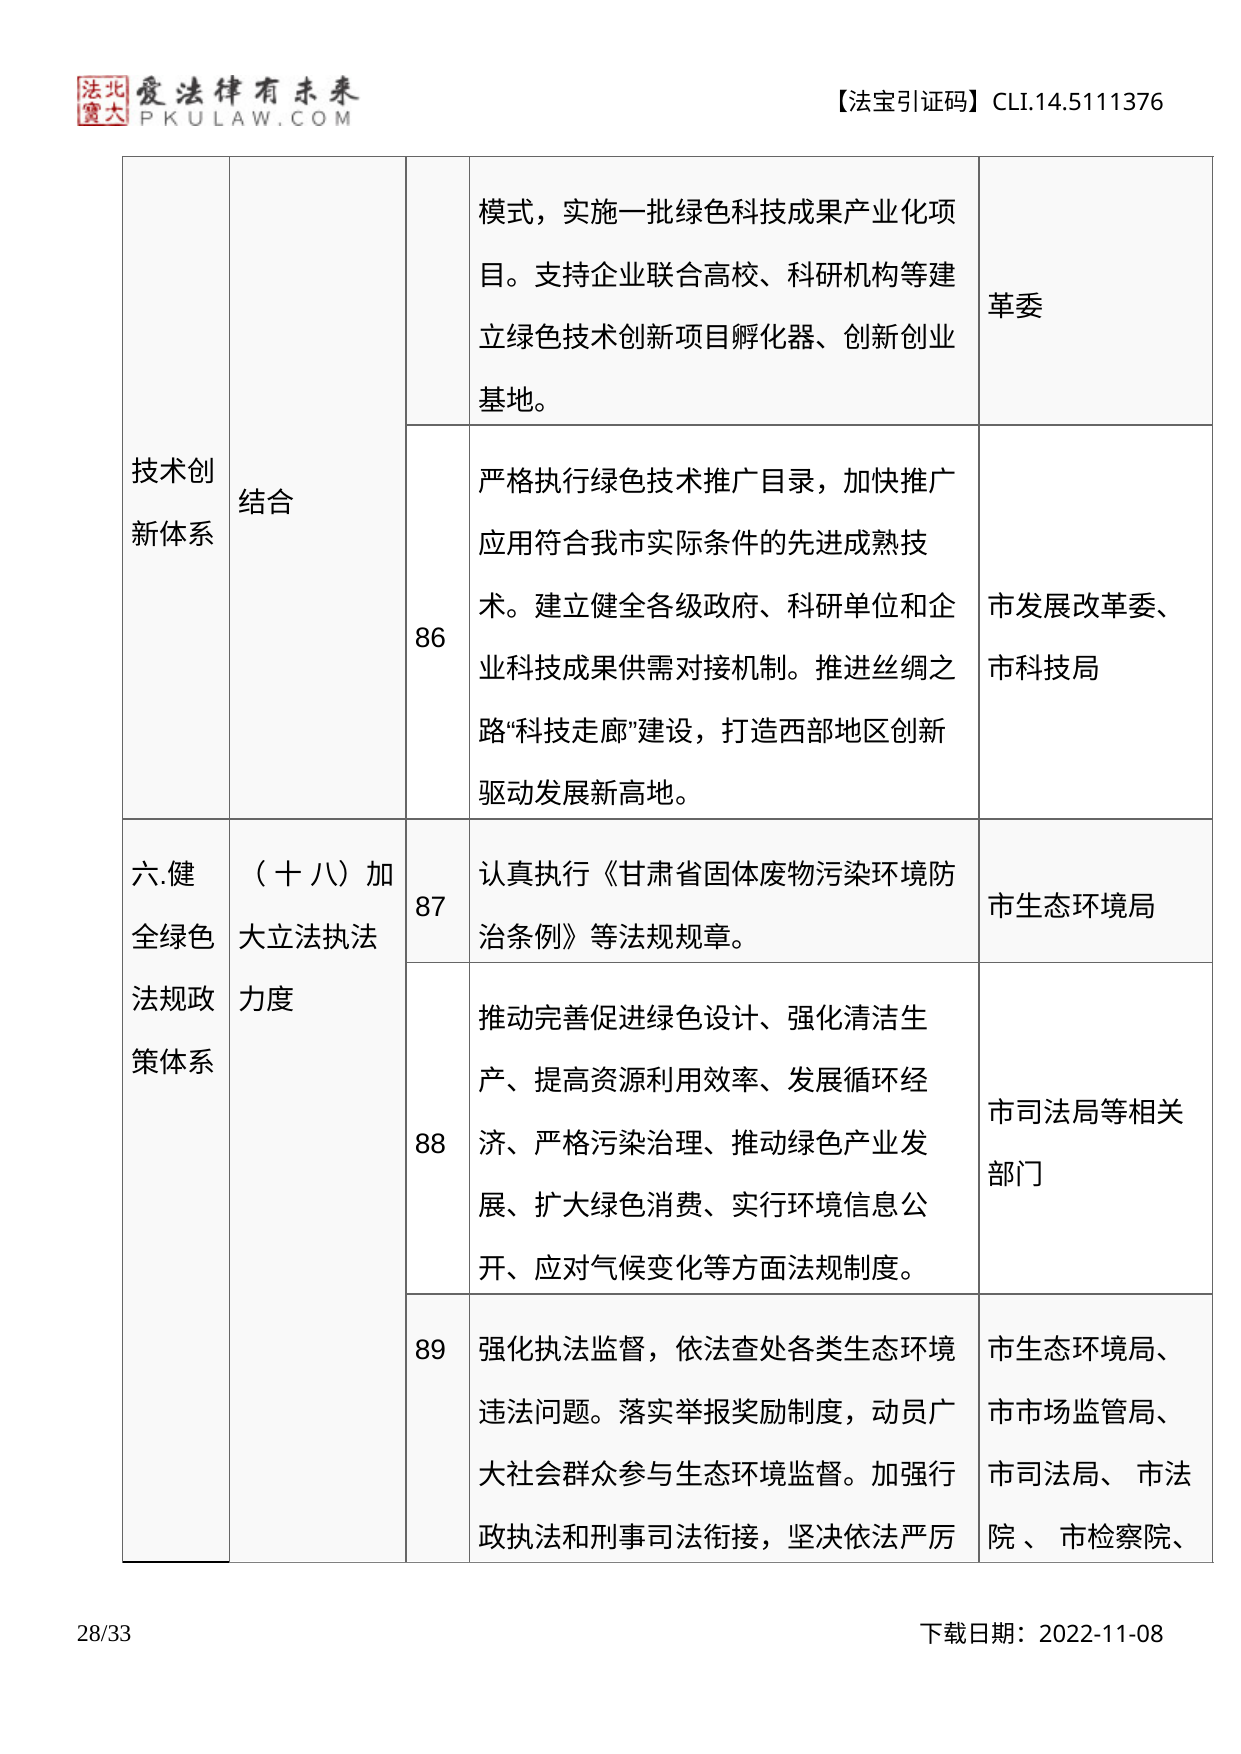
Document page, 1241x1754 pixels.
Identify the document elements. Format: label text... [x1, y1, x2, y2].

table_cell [470, 157, 978, 424]
table_cell 85 [407, 157, 469, 424]
table_cell 86 [407, 426, 469, 818]
table_cell 89 [407, 1295, 469, 1561]
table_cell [980, 1295, 1212, 1561]
table_cell 市生态环境局 [980, 820, 1212, 962]
table_cell 推动完善促进绿色设计、强化清洁生产、提高资源利用效率、发展循环经济、严格污染治理、推动绿色产业发展、扩大绿色消费、实行环境信息公开、应对气候变化等方面法规制度。 [470, 963, 978, 1293]
table_cell 市科技局、 市工信局、 市发展改革委 [980, 157, 1212, 424]
table_cell 市发展改革委、 市科技局 [980, 426, 1212, 818]
table_cell 87 [407, 820, 469, 962]
table_cell 严格执行绿色技术推广目录，加快推广应用符合我市实际条件的先进成熟技术。建立健全各级政府、科研单位和企业科技成果供需对接机制。推进丝绸之路“科技走廊”建设，打造西部地区创新驱动发展新高地。 [470, 426, 978, 818]
table_cell 市司法局等相关部门 [980, 963, 1212, 1293]
table_cell 六.健全绿色法规政策体系 [123, 820, 229, 1561]
table_cell 88 [407, 963, 469, 1293]
table_cell 认真执行《甘肃省固体废物污染环境防治条例》等法规规章。 [470, 820, 978, 962]
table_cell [470, 1295, 978, 1561]
picture [76, 75, 361, 126]
table_cell （十七）促进科技经济结合 [230, 157, 405, 818]
table_cell 五、构建绿色技术创新体系 [123, 157, 229, 818]
table_cell （ 十 八）加大立法执法力度 [230, 820, 405, 1561]
